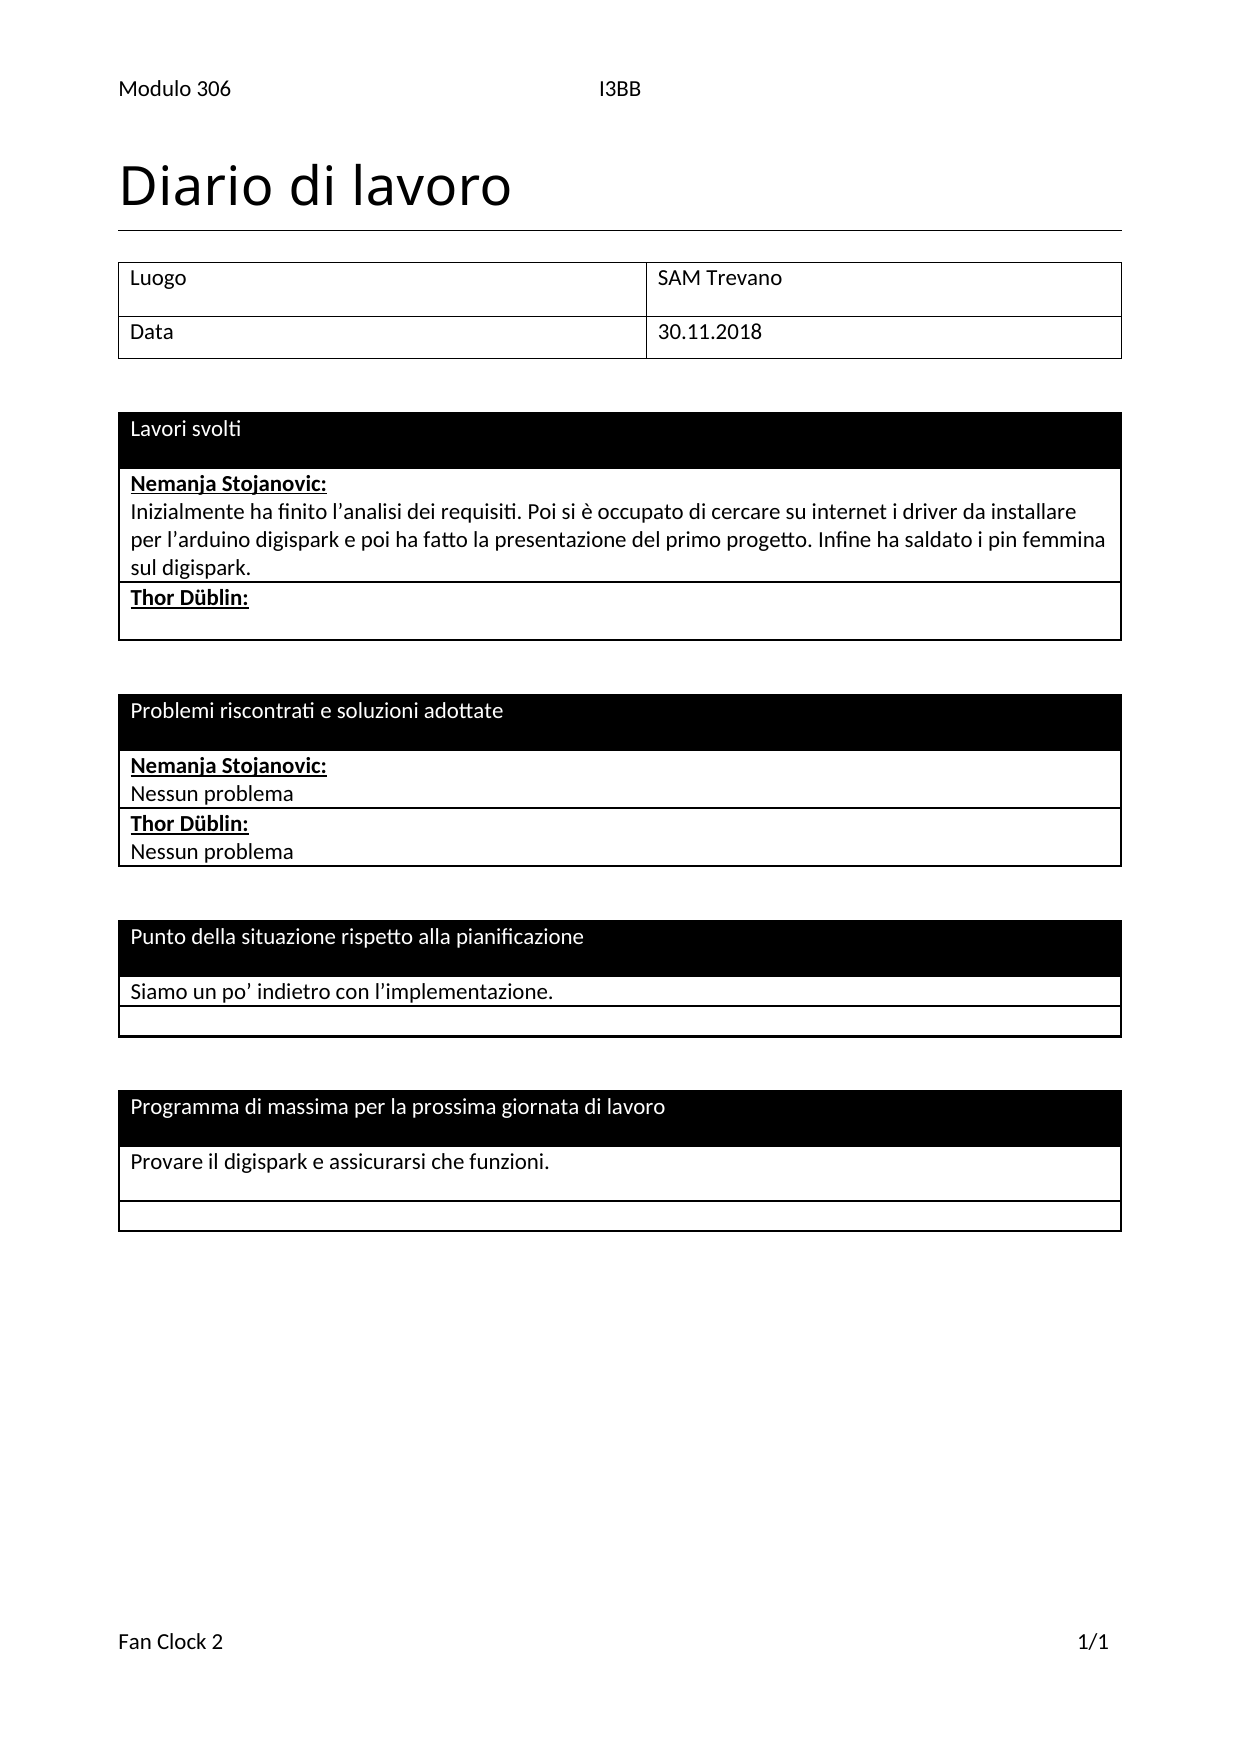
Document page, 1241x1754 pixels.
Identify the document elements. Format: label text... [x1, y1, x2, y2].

table_header Punto della situazione rispetto alla pianificazione [120, 923, 1120, 975]
table_cell [120, 1007, 1120, 1035]
table_cell Nemanja Stojanovic: Nessun problema [120, 751, 1120, 807]
table_cell Provare il digispark e assicurarsi che funzioni. [120, 1147, 1120, 1200]
table_cell Thor Düblin: Nessun problema [120, 809, 1120, 865]
table_header SAM Trevano [647, 263, 1121, 316]
table_header Problemi riscontrati e soluzioni adottate [120, 696, 1120, 749]
title Diario di lavoro [118, 148, 1122, 230]
table_cell Thor Düblin: [120, 583, 1120, 639]
table_cell Siamo un po’ indietro con l’implementazione. [120, 977, 1120, 1005]
table_cell 30.11.2018 [647, 317, 1121, 358]
table_cell [120, 1202, 1120, 1230]
table_header Luogo [119, 263, 646, 316]
table_header Lavori svolti [120, 414, 1120, 467]
table_cell Data [119, 317, 646, 358]
table_cell Nemanja Stojanovic: Inizialmente ha finito l’analisi dei requisiti. Poi si è occupato di cercare su internet i driver da installare per l’arduino digispark e poi ha fatto la presentazione del primo progetto. Infine ha saldato i pin femmina sul digispark. [120, 469, 1120, 581]
table_header Programma di massima per la prossima giornata di lavoro [120, 1093, 1120, 1145]
